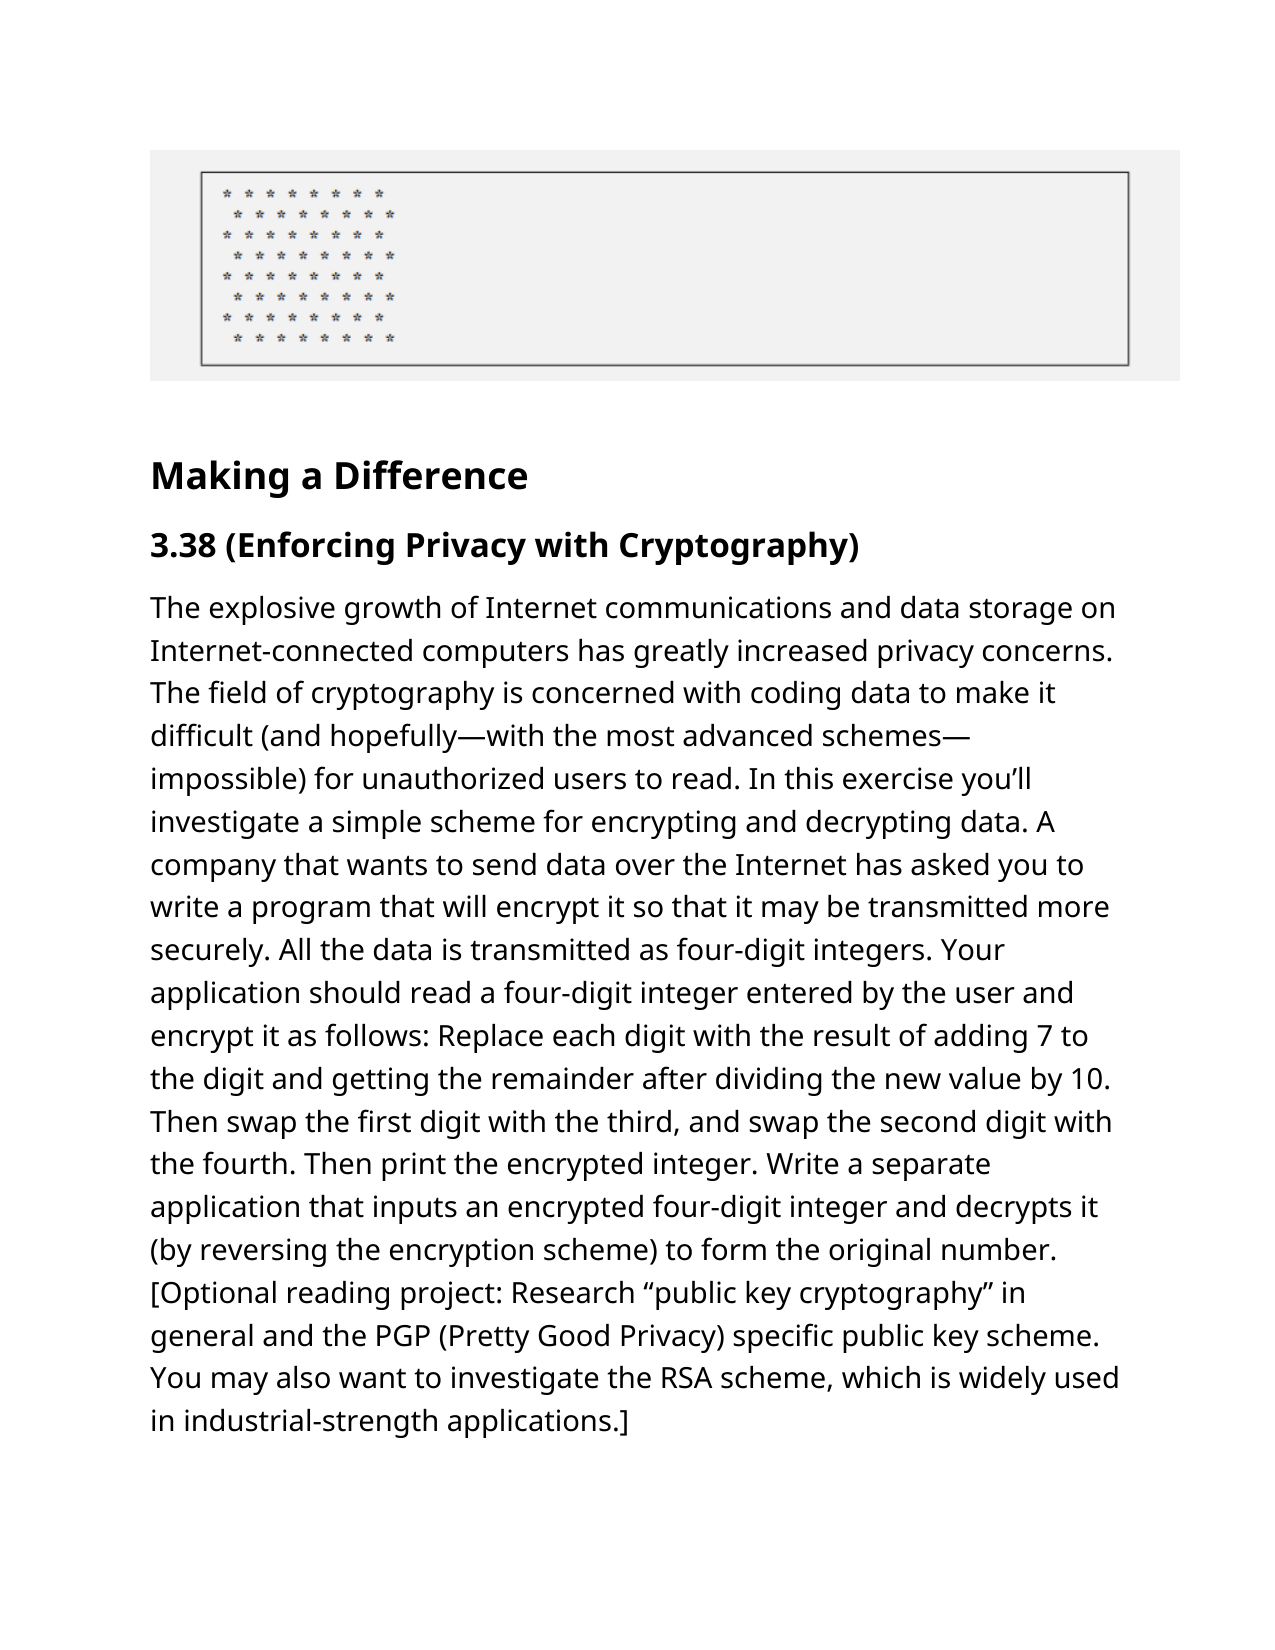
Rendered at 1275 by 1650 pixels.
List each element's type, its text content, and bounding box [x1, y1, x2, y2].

text The explosive growth of Internet communications and data storage on Internet-connected computers has greatly increased privacy concerns. The field of cryptography is concerned with coding data to make it difficult (and hopefully—with the most advanced schemes—impossible) for unauthorized users to read. In this exercise you’ll investigate a simple scheme for encrypting and decrypting data. A company that wants to send data over the Internet has asked you to write a program that will encrypt it so that it may be transmitted more securely. All the data is transmitted as four-digit integers. Your application should read a four-digit integer entered by the user and encrypt it as follows: Replace each digit with the result of adding 7 to the digit and getting the remainder after dividing the new value by 10. Then swap the first digit with the third, and swap the second digit with the fourth. Then print the encrypted integer. Write a separate application that inputs an encrypted four-digit integer and decrypts it (by reversing the encryption scheme) to form the original number. [Optional reading project: Research “public key cryptography” in general and the PGP (Pretty Good Privacy) specific public key scheme. You may also want to investigate the RSA scheme, which is widely used in industrial-strength applications.] [150, 587, 1125, 1440]
text 3.38 (Enforcing Privacy with Cryptography) [150, 521, 1125, 567]
picture [150, 150, 1181, 381]
text Making a Difference [150, 450, 1125, 501]
